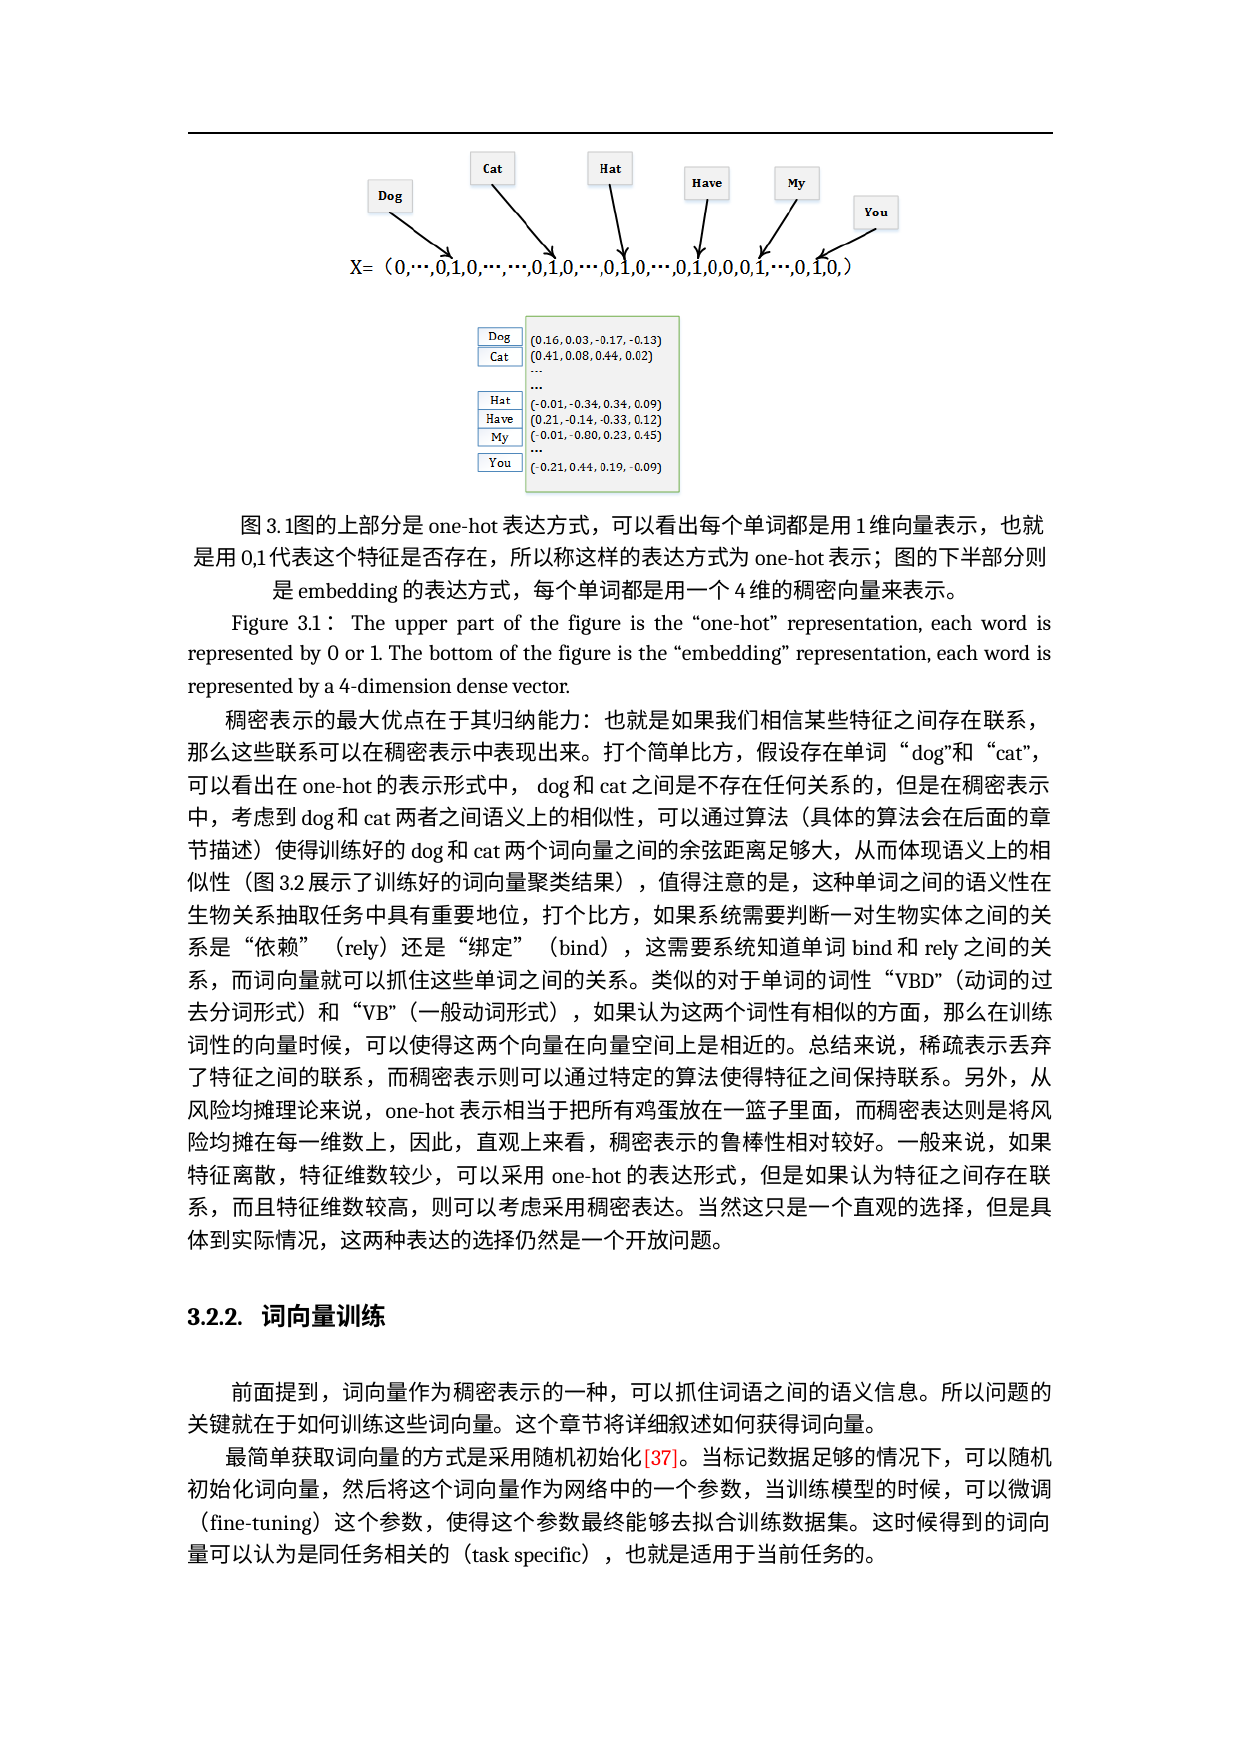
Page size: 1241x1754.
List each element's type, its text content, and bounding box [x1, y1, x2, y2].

text 稠密表示的最大优点在于其归纳能力：也就是如果我们相信某些特征之间存在联系，那么这些联系可以在稠密表示中表现出来。打个简单比方，假设存在单词“dog”和“cat”，可以看出在one-hot的表示形式中， dog和cat之间是不存在任何关系的，但是在稠密表示中，考虑到dog和cat两者之间语义上的相似性，可以通过算法（具体的算法会在后面的章节描述）使得训练好的dog和cat两个词向量之间的余弦距离足够大，从而体现语义上的相似性（图3.2展示了训练好的词向量聚类结果），值得注意的是，这种单词之间的语义性在生物关系抽取任务中具有重要地位，打个比方，如果系统需要判断一对生物实体之间的关系是“依赖”（rely）还是“绑定”（bind），这需要系统知道单词bind和rely之间的关系，而词向量就可以抓住这些单词之间的关系。类似的对于单词的词性“VBD”（动词的过去分词形式）和“VB”（一般动词形式），如果认为这两个词性有相似的方面，那么在训练词性的向量时候，可以使得这两个向量在向量空间上是相近的。总结来说，稀疏表示丢弃了特征之间的联系，而稠密表示则可以通过特定的算法使得特征之间保持联系。另外，从风险均摊理论来说，one-hot表示相当于把所有鸡蛋放在一篮子里面，而稠密表达则是将风险均摊在每一维数上，因此，直观上来看，稠密表示的鲁棒性相对较好。一般来说，如果特征离散，特征维数较少，可以采用one-hot的表达形式，但是如果认为特征之间存在联系，而且特征维数较高，则可以考虑采用稠密表达。当然这只是一个直观的选择，但是具体到实际情况，这两种表达的选择仍然是一个开放问题。 [187, 702, 1053, 1255]
text 前面提到，词向量作为稠密表示的一种，可以抓住词语之间的语义信息。所以问题的关键就在于如何训练这些词向量。这个章节将详细叙述如何获得词向量。 [187, 1374, 1053, 1439]
picture [338, 149, 903, 499]
subtitle 词向量训练 [187, 1282, 1053, 1347]
text 图3. 1图的上部分是one-hot表达方式，可以看出每个单词都是用1维向量表示，也就是用0,1代表这个特征是否存在，所以称这样的表达方式为one-hot表示；图的下半部分则是embedding的表达方式，每个单词都是用一个4维的稠密向量来表示。 [187, 507, 1053, 605]
text Figure 3.1：The upper part of the figure is the “one-hot” representation, each word is represented by 0 or 1. The bottom of the figure is the “embedding” representation, each word is represented by a 4-dimension dense vector. [187, 605, 1053, 702]
